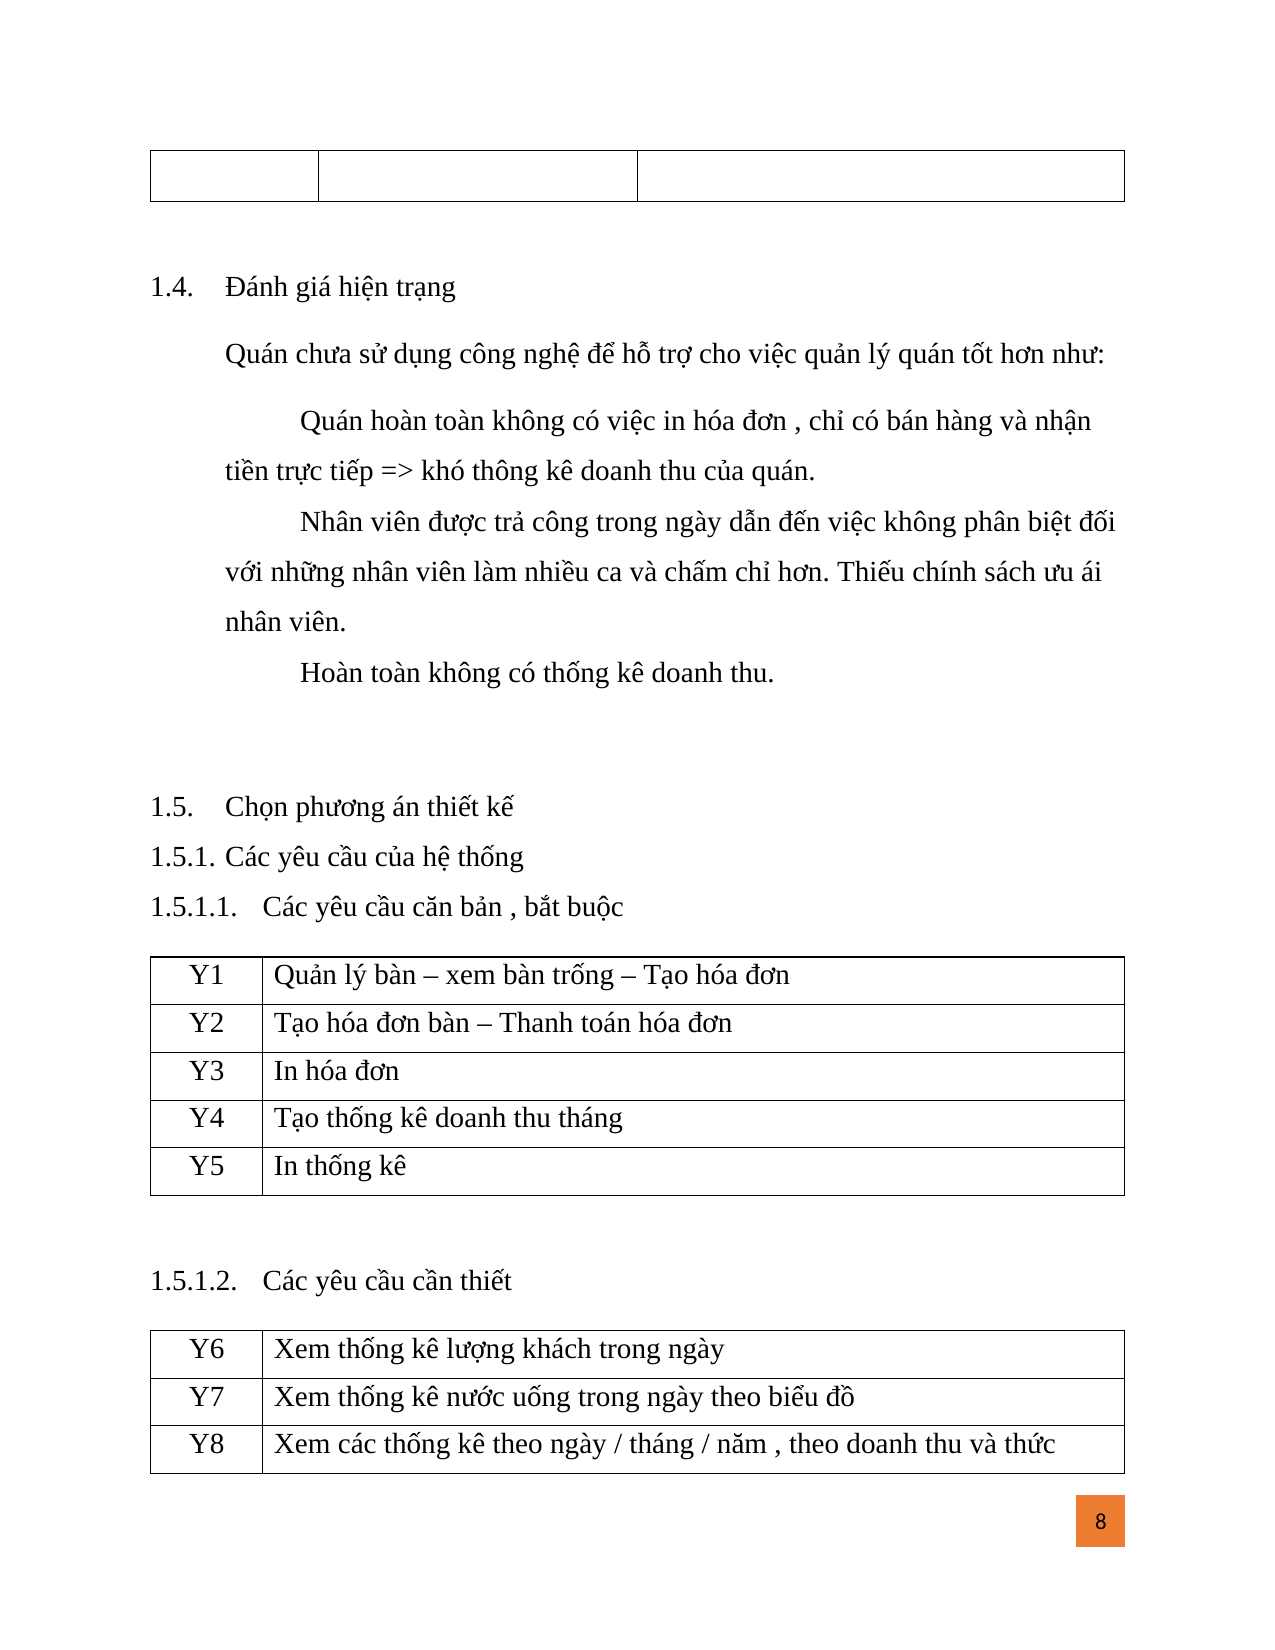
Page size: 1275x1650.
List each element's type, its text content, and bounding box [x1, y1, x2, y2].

table_header Quản lý bàn – xem bàn trống – Tạo hóa đơn [263, 958, 1124, 1004]
table_cell Y2 [151, 1005, 262, 1052]
table_cell [319, 151, 637, 201]
table_cell Tạo hóa đơn bàn – Thanh toán hóa đơn [263, 1005, 1124, 1052]
table_cell Y4 [151, 1101, 262, 1147]
list Chọn phương án thiết kế [150, 789, 1125, 822]
table_cell Y5 [151, 1148, 262, 1195]
list Nhân viên được trả công trong ngày dẫn đến việc không phân biệt đối với những nhân viên làm nhiều ca và chấm chỉ hơn. Thiếu chính sách ưu ái nhân viên. [225, 504, 1125, 638]
table_cell In hóa đơn [263, 1053, 1124, 1099]
list Các yêu cầu căn bản , bắt buộc [150, 889, 1125, 923]
table_cell Tạo thống kê doanh thu tháng [263, 1101, 1124, 1147]
list Các yêu cầu cần thiết [150, 1263, 1125, 1296]
list Quán hoàn toàn không có việc in hóa đơn , chỉ có bán hàng và nhận tiền trực tiếp => khó thông kê doanh thu của quán. [225, 403, 1125, 487]
table_cell Xem thống kê nước uống trong ngày theo biểu đồ [263, 1379, 1124, 1425]
table_header Xem thống kê lượng khách trong ngày [263, 1331, 1124, 1378]
text Quán chưa sử dụng công nghệ để hỗ trợ cho việc quản lý quán tốt hơn như: [150, 336, 1125, 370]
table_header Y6 [151, 1331, 262, 1378]
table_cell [263, 1426, 1124, 1473]
table_header Y1 [151, 958, 262, 1004]
list Hoàn toàn không có thống kê doanh thu. [225, 655, 1125, 688]
table_cell [638, 151, 1124, 201]
table_cell Y8 [151, 1426, 262, 1473]
table_cell In thống kê [263, 1148, 1124, 1195]
list Các yêu cầu của hệ thống [150, 839, 1125, 873]
list Đánh giá hiện trạng [150, 269, 1125, 303]
table_cell Y3 [151, 1053, 262, 1099]
table_cell Y7 [151, 1379, 262, 1425]
